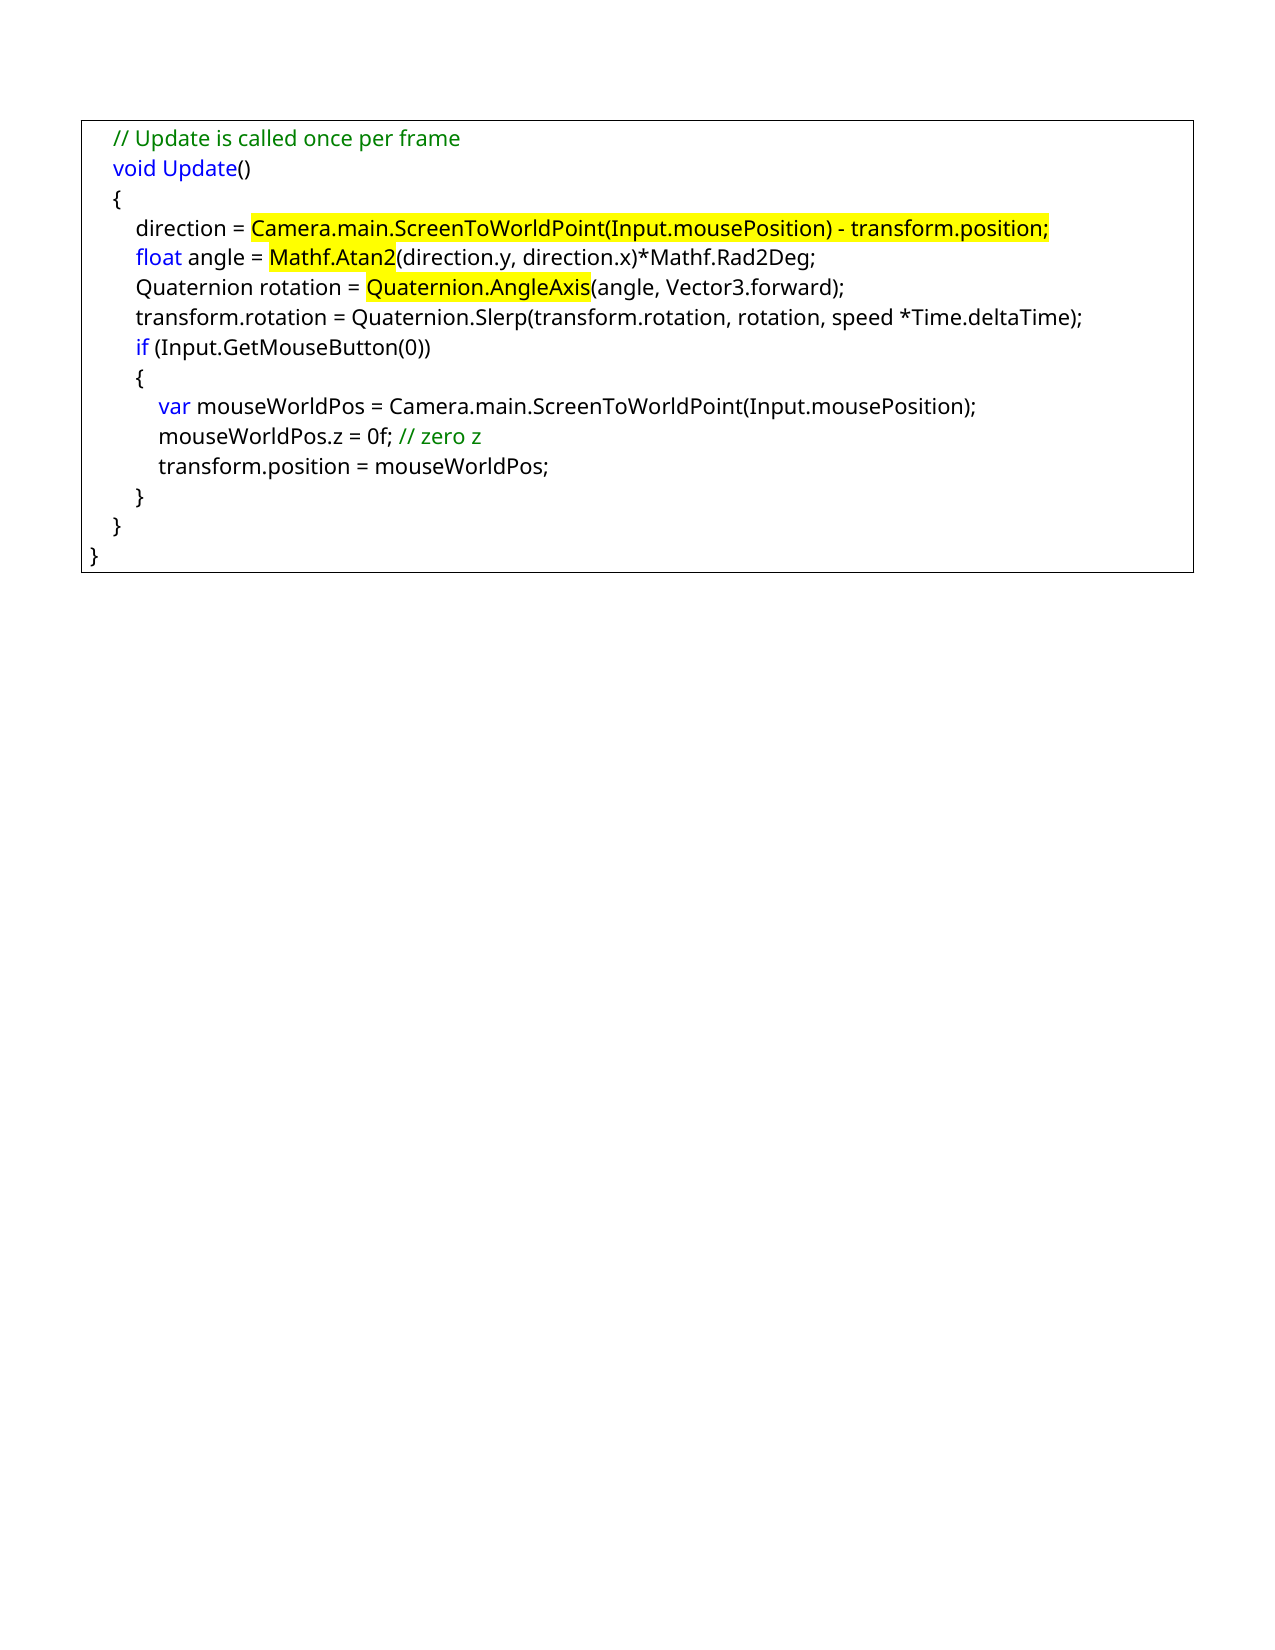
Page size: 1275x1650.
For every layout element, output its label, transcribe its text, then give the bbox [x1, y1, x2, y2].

text Quaternion rotation = Quaternion.AngleAxis(angle, Vector3.forward); [90, 272, 366, 302]
text var mouseWorldPos = Camera.main.ScreenToWorldPoint(Input.mousePosition); [90, 391, 1185, 421]
text transform.position = mouseWorldPos; [90, 451, 1185, 481]
text if (Input.GetMouseButton(0)) [90, 332, 1185, 361]
text // Update is called once per frame [82, 121, 1193, 153]
text } [90, 510, 1185, 537]
text } [82, 537, 1193, 572]
text } [90, 481, 1185, 510]
text transform.rotation = Quaternion.Slerp(transform.rotation, rotation, speed *Time.deltaTime); [90, 302, 1185, 332]
text mouseWorldPos.z = 0f; // zero z [90, 421, 1185, 451]
text void Update() [90, 153, 1185, 183]
text float angle = Mathf.Atan2(direction.y, direction.x)*Mathf.Rad2Deg; [90, 242, 269, 272]
text Quaternion rotation = Quaternion.AngleAxis(angle, Vector3.forward); [591, 272, 1185, 302]
text float angle = Mathf.Atan2(direction.y, direction.x)*Mathf.Rad2Deg; [396, 242, 1185, 272]
text { [90, 361, 1185, 391]
text { [90, 183, 1185, 212]
text direction = Camera.main.ScreenToWorldPoint(Input.mousePosition) - transform.position; [90, 212, 1185, 242]
